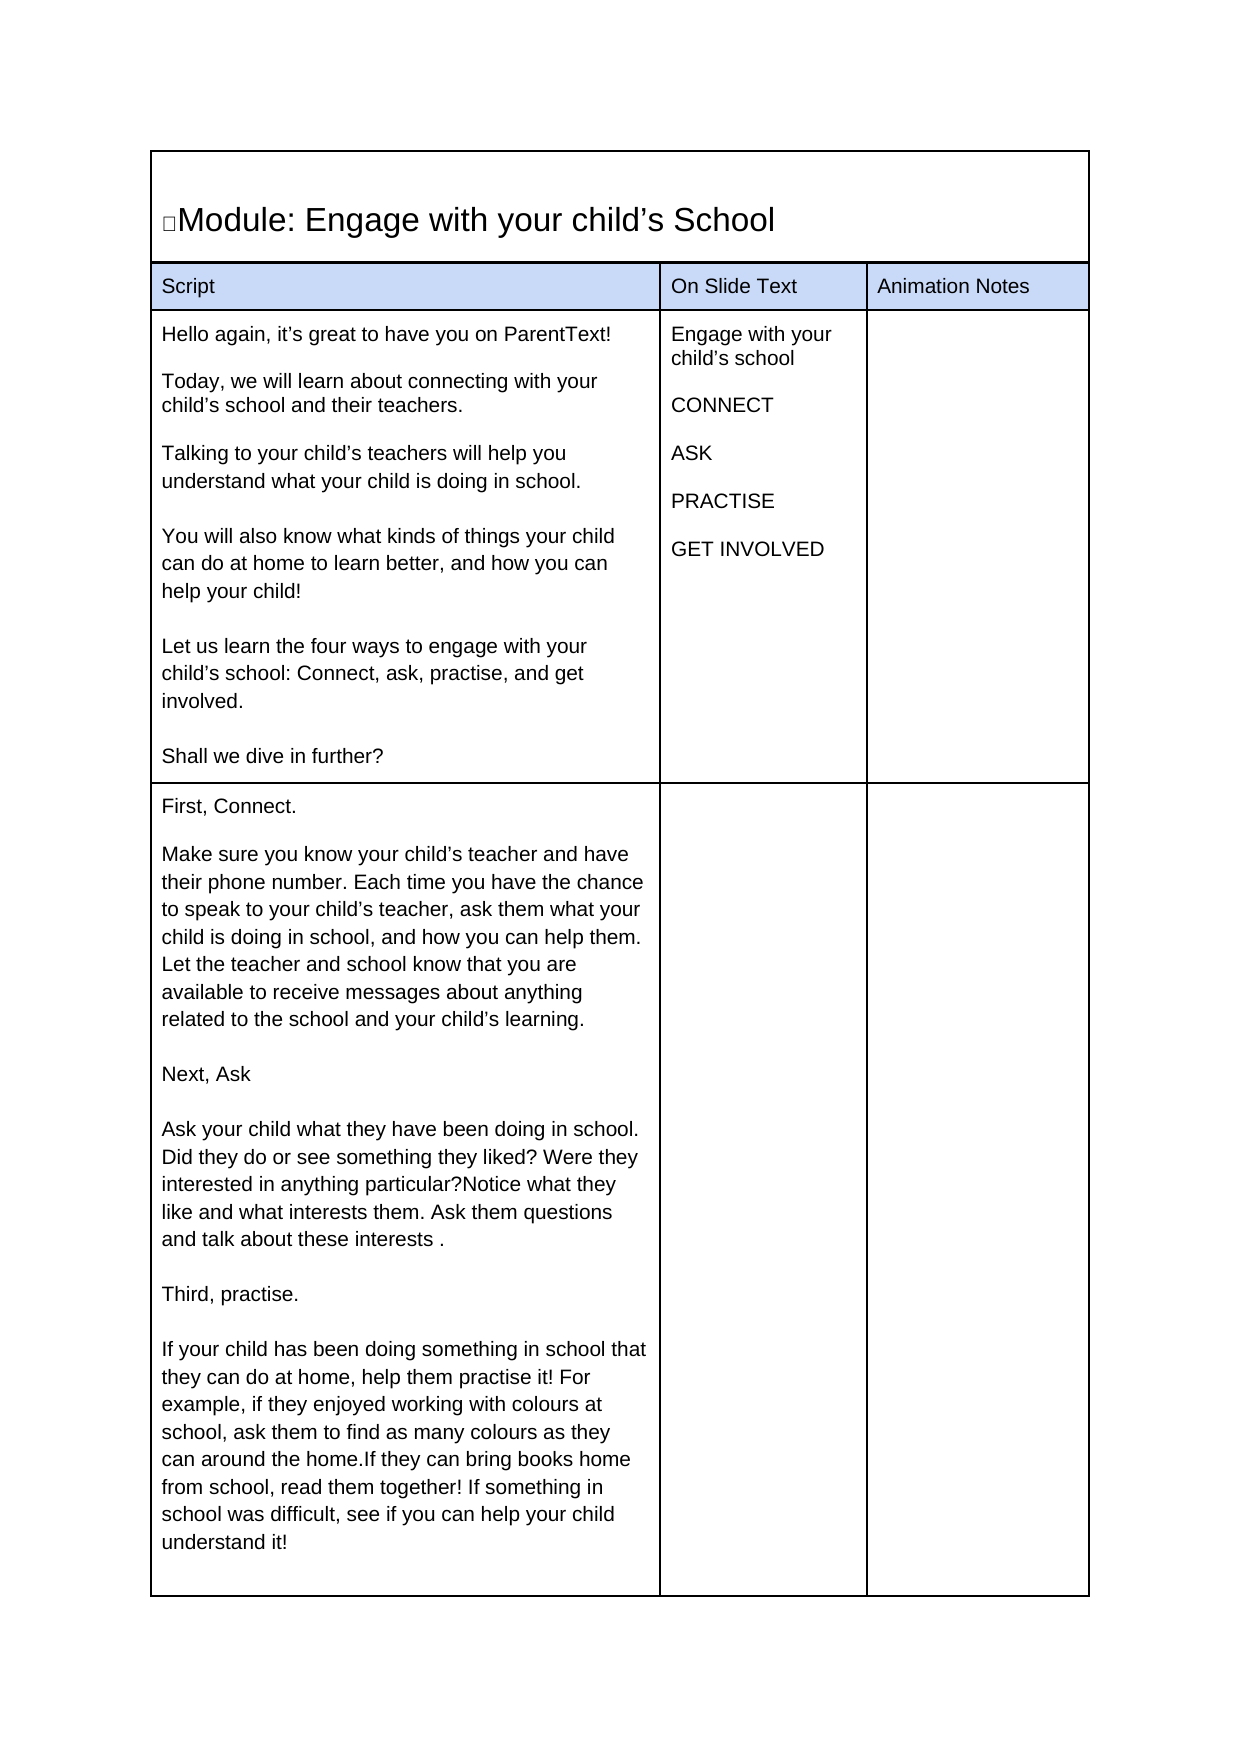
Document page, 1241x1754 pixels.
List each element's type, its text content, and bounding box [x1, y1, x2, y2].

table_cell [661, 784, 866, 1595]
table_cell On Slide Text [661, 264, 866, 309]
table_cell [868, 311, 1088, 782]
table_cell Animation Notes [868, 264, 1088, 309]
table_cell Script [152, 264, 659, 309]
table_header 🏅Module: Engage with your child’s School [152, 152, 1088, 261]
table_cell Hello again, it’s great to have you on ParentText! Today, we will learn about connecting with your child’s school and their teachers. Talking to your child’s teachers will help you understand what your child is doing in school. You will also know what kinds of things your child can do at home to learn better, and how you can help your child! Let us learn the four ways to engage with your child’s school: Connect, ask, practise, and get involved. Shall we dive in further? [152, 311, 659, 782]
table_cell [868, 784, 1088, 1595]
table_cell Engage with your child’s school CONNECT ASK PRACTISE GET INVOLVED [661, 311, 866, 782]
